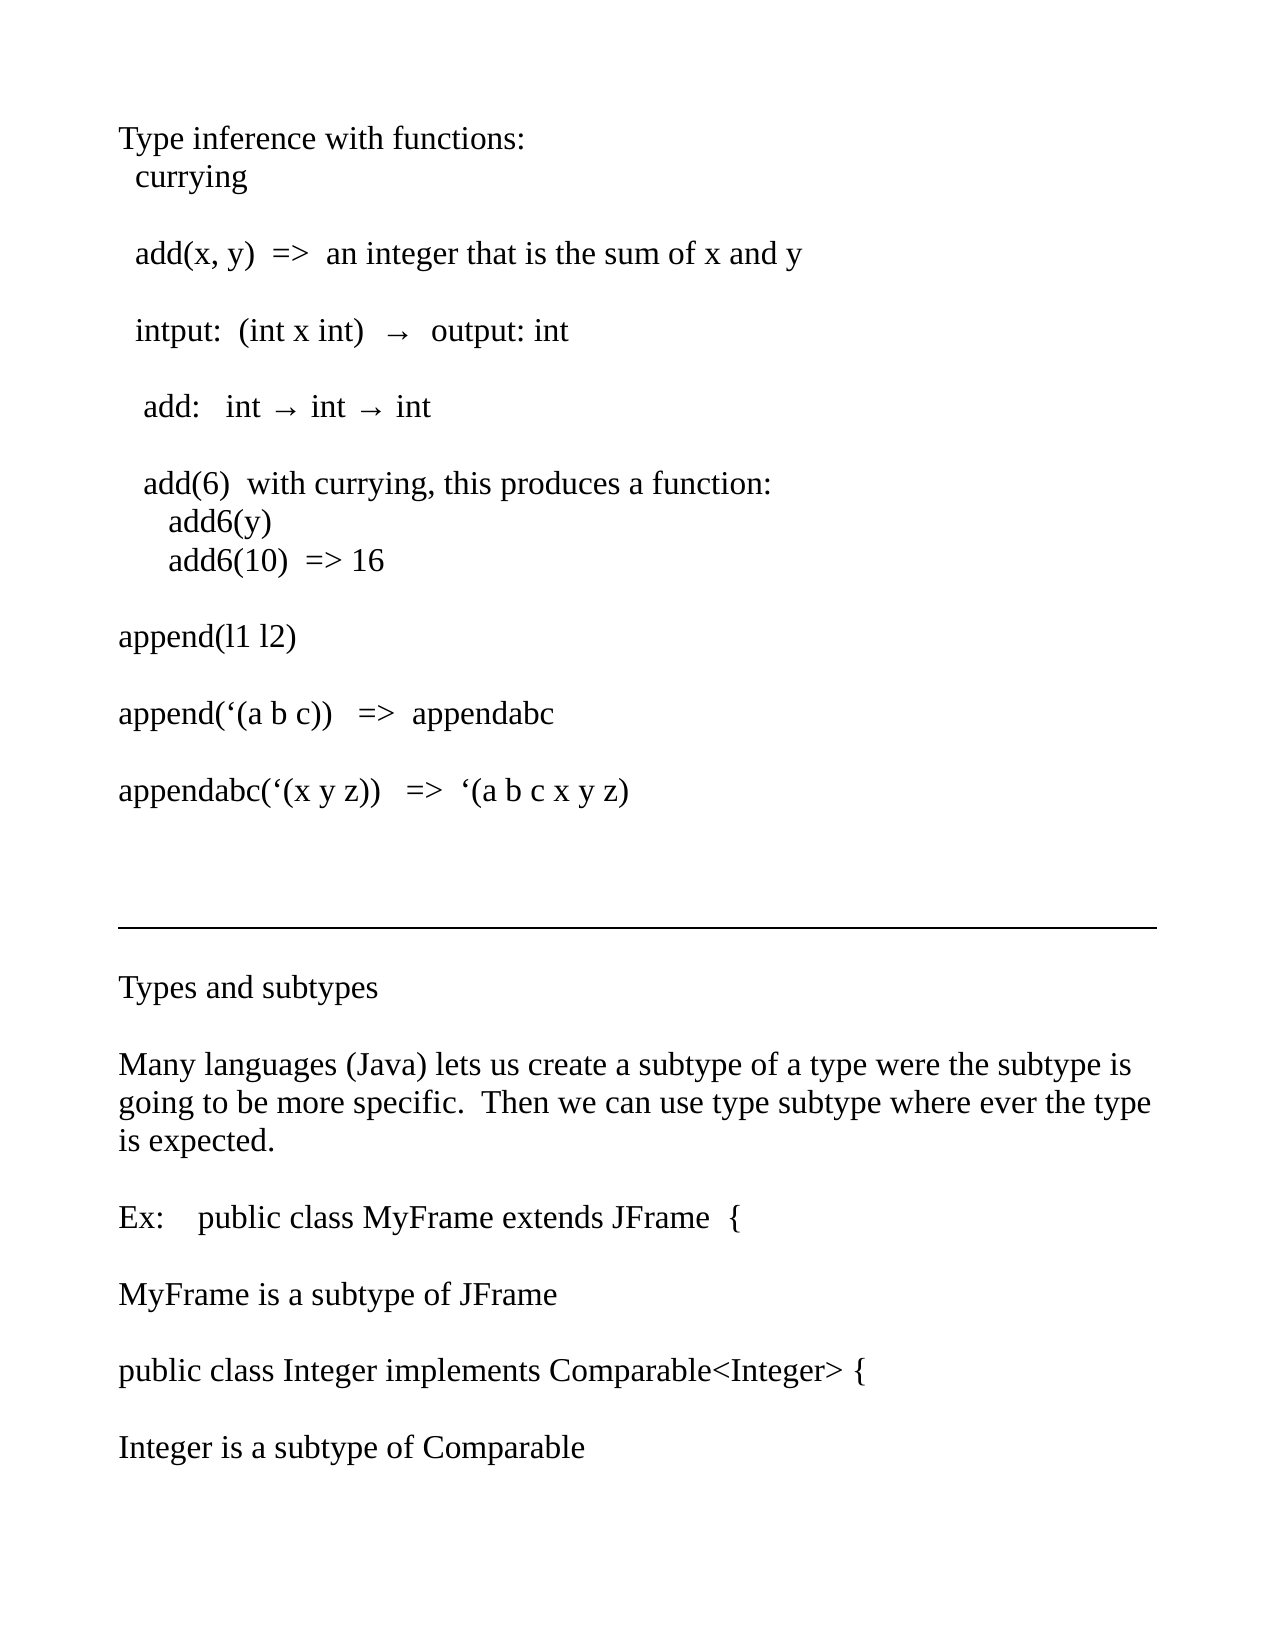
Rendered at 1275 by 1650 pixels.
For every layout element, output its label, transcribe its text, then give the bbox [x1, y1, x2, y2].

text intput: (int x int) → output: int [118, 310, 1157, 348]
text add6(y) [118, 501, 1157, 540]
text add(6) with currying, this produces a function: [118, 463, 1157, 501]
text add(x, y) => an integer that is the sum of x and y [118, 233, 1157, 271]
text Types and subtypes [118, 967, 1157, 1006]
text appendabc(‘(x y z)) => ‘(a b c x y z) [118, 770, 1157, 808]
text currying [118, 156, 1157, 195]
text Ex: public class MyFrame extends JFrame { [118, 1197, 1157, 1236]
text MyFrame is a subtype of JFrame [118, 1274, 1157, 1312]
text public class Integer implements Comparable<Integer> { [118, 1351, 1157, 1389]
text Integer is a subtype of Comparable [118, 1427, 1157, 1466]
text add: int → int → int [118, 386, 1157, 425]
text append(‘(a b c)) => appendabc [118, 693, 1157, 731]
text add6(10) => 16 [118, 540, 1157, 578]
text Many languages (Java) lets us create a subtype of a type were the subtype is going to be more specific. Then we can use type subtype where ever the type is expected. [118, 1044, 1157, 1159]
text Type inference with functions: [118, 118, 1157, 156]
text append(l1 l2) [118, 616, 1157, 655]
